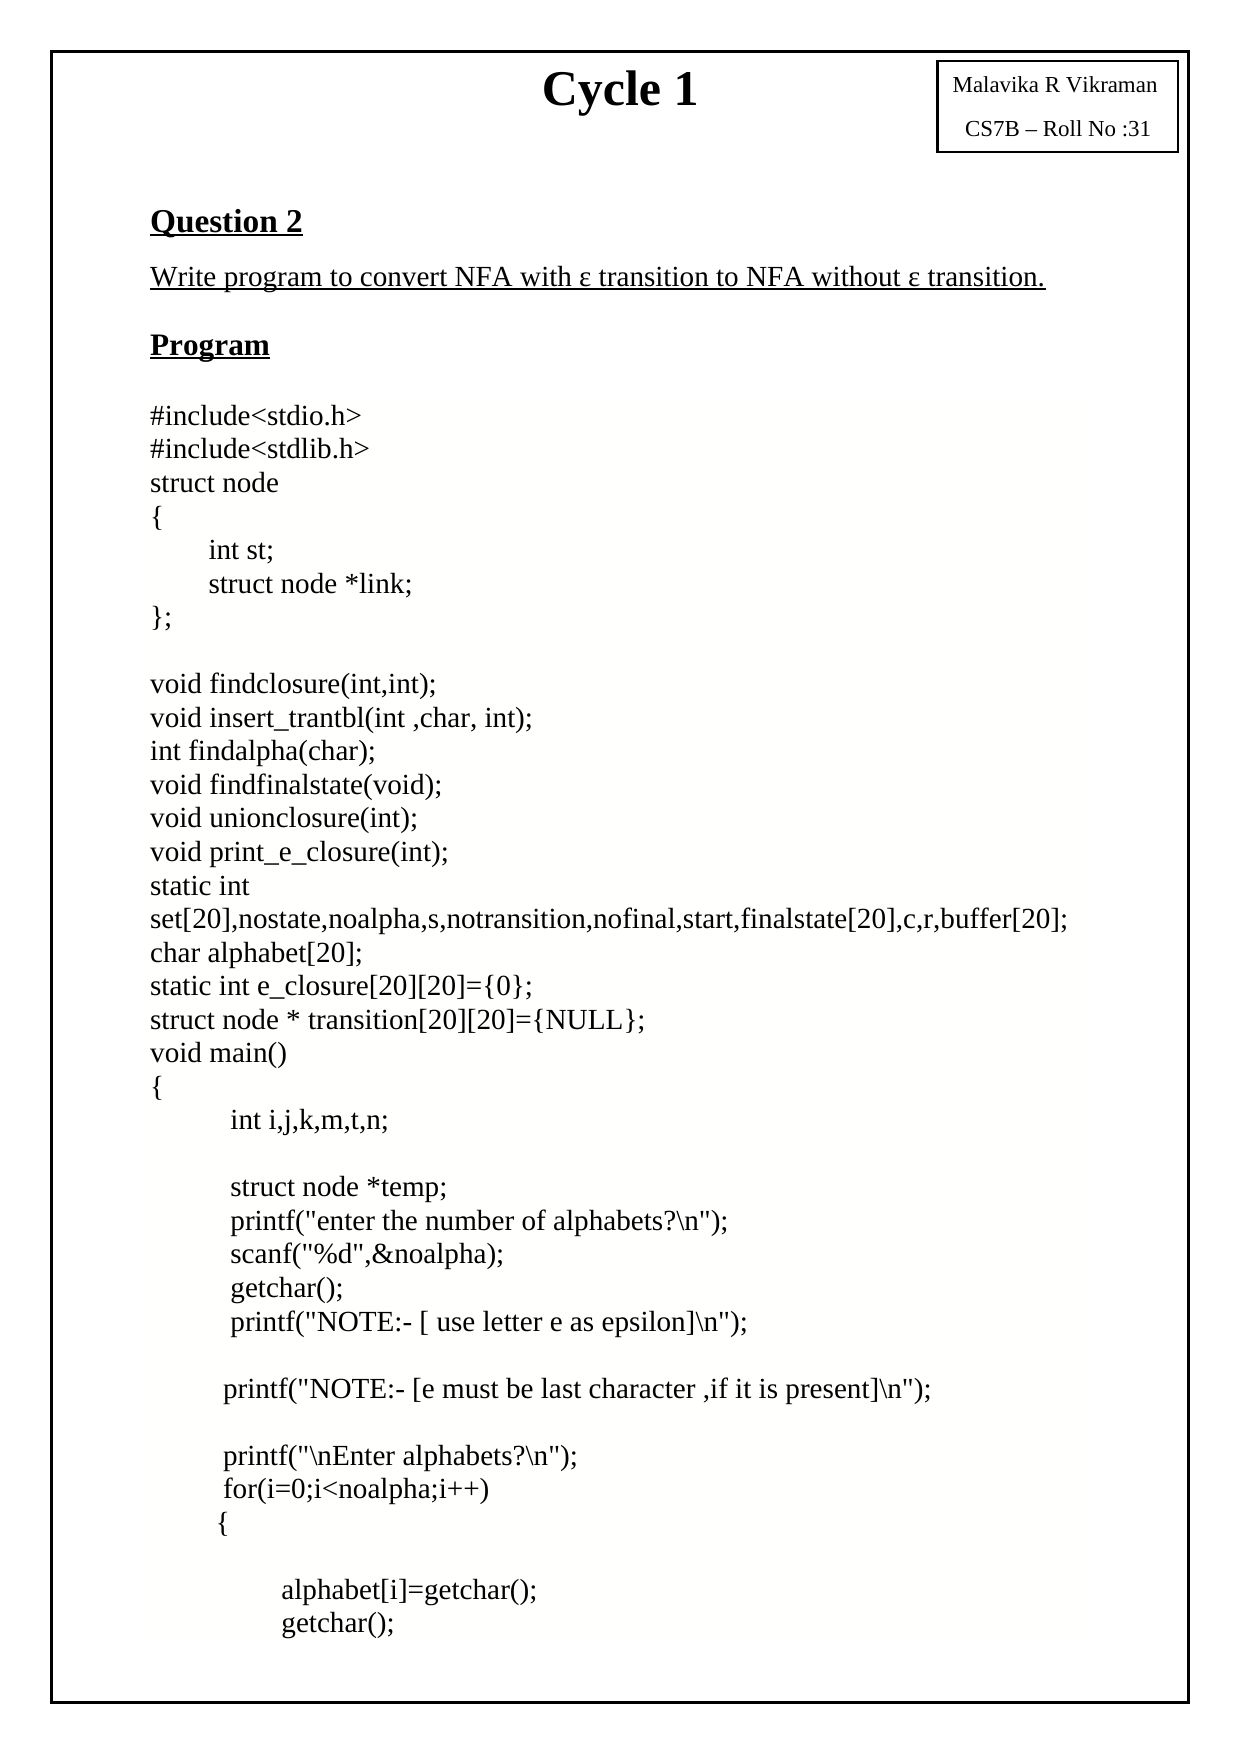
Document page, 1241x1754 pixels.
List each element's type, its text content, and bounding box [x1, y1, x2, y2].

text struct node *link; [150, 566, 1090, 599]
text int i,j,k,m,t,n; [150, 1102, 1090, 1136]
text scanf("%d",&noalpha); [150, 1237, 1090, 1270]
text { [150, 499, 1090, 532]
text getchar(); [150, 1606, 1090, 1639]
text struct node [150, 465, 1090, 499]
text printf("\nEnter alphabets?\n"); [150, 1438, 1090, 1471]
text for(i=0;i<noalpha;i++) [150, 1471, 1090, 1505]
text void main() [150, 1035, 1090, 1069]
text void findclosure(int,int); [150, 666, 1090, 700]
text void print_e_closure(int); [150, 834, 1090, 868]
text static int set[20],nostate,noalpha,s,notransition,nofinal,start,finalstate[20],c,r,buffer[20]; [150, 868, 1090, 935]
text alphabet[i]=getchar(); [150, 1572, 1090, 1606]
text { [150, 1505, 1090, 1538]
text printf("NOTE:- [ use letter e as epsilon]\n"); [150, 1304, 1090, 1337]
text printf("NOTE:- [e must be last character ,if it is present]\n"); [150, 1371, 1090, 1404]
text { [150, 1069, 1090, 1102]
text void findfinalstate(void); [150, 767, 1090, 801]
text int findalpha(char); [150, 733, 1090, 767]
text Program [150, 326, 1090, 362]
text #include<stdlib.h> [150, 432, 1090, 465]
text #include<stdio.h> [150, 398, 1090, 432]
text void unionclosure(int); [150, 801, 1090, 834]
text char alphabet[20]; [150, 935, 1090, 968]
text getchar(); [150, 1270, 1090, 1304]
text static int e_closure[20][20]={0}; [150, 968, 1090, 1002]
text void insert_trantbl(int ,char, int); [150, 700, 1090, 733]
text Question 2 [150, 201, 1090, 239]
text Cycle 1 [150, 59, 1090, 117]
text struct node *temp; [150, 1169, 1090, 1203]
text struct node * transition[20][20]={NULL}; [150, 1002, 1090, 1035]
text }; [150, 599, 1090, 633]
text printf("enter the number of alphabets?\n"); [150, 1203, 1090, 1237]
text int st; [150, 532, 1090, 566]
text Write program to convert NFA with ε transition to NFA without ε transition. [150, 259, 1090, 293]
